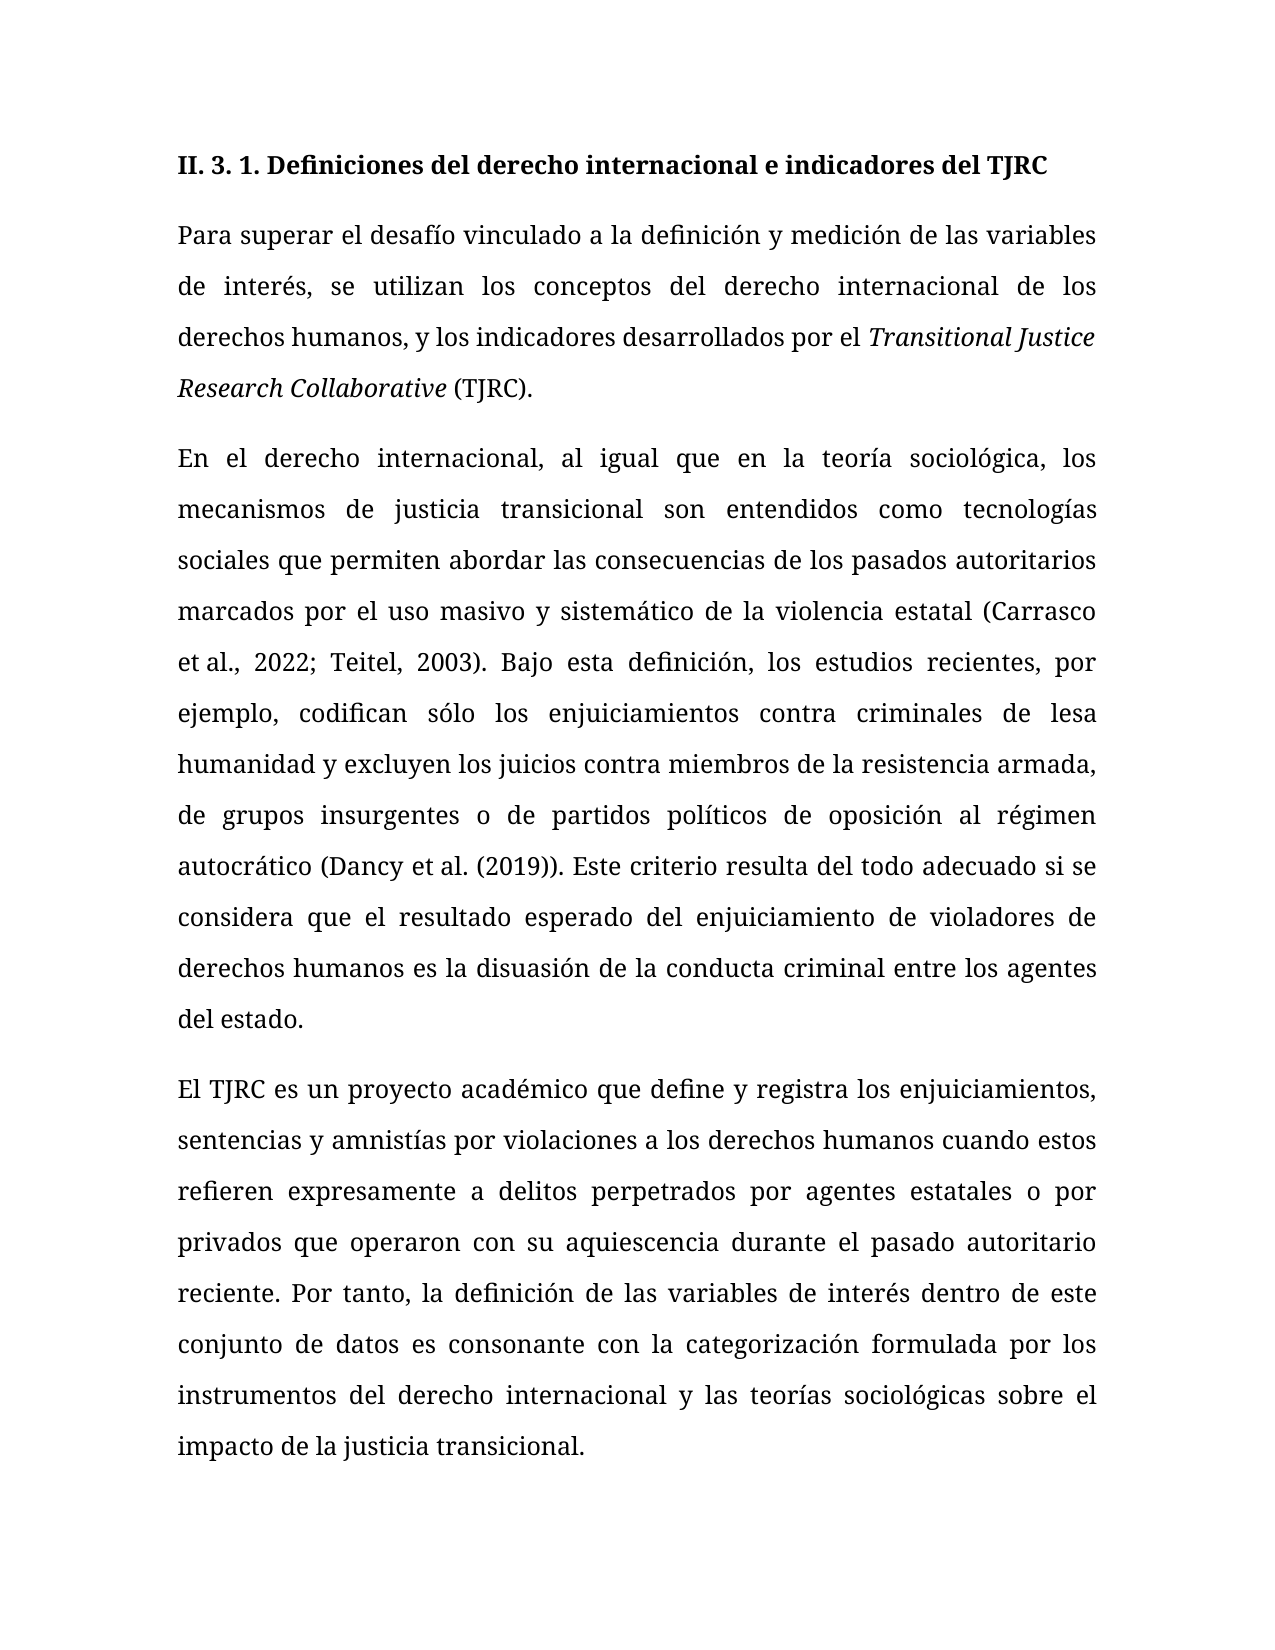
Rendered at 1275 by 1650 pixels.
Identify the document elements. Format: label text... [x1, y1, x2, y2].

text En el derecho internacional, al igual que en la teoría sociológica, los mecanismos de justicia transicional son entendidos como tecnologías sociales que permiten abordar las consecuencias de los pasados autoritarios marcados por el uso masivo y sistemático de la violencia estatal (Carrasco et al., 2022; Teitel, 2003). Bajo esta definición, los estudios recientes, por ejemplo, codifican sólo los enjuiciamientos contra criminales de lesa humanidad y excluyen los juicios contra miembros de la resistencia armada, de grupos insurgentes o de partidos políticos de oposición al régimen autocrático (Dancy et al. (2019)). Este criterio resulta del todo adecuado si se considera que el resultado esperado del enjuiciamiento de violadores de derechos humanos es la disuasión de la conducta criminal entre los agentes del estado. [177, 440, 1098, 1036]
text El TJRC es un proyecto académico que define y registra los enjuiciamientos, sentencias y amnistías por violaciones a los derechos humanos cuando estos refieren expresamente a delitos perpetrados por agentes estatales o por privados que operaron con su aquiescencia durante el pasado autoritario reciente. Por tanto, la definición de las variables de interés dentro de este conjunto de datos es consonante con la categorización formulada por los instrumentos del derecho internacional y las teorías sociológicas sobre el impacto de la justicia transicional. [177, 1072, 1098, 1463]
subtitle II. 3. 1. Definiciones del derecho internacional e indicadores del TJRC [177, 148, 1098, 182]
